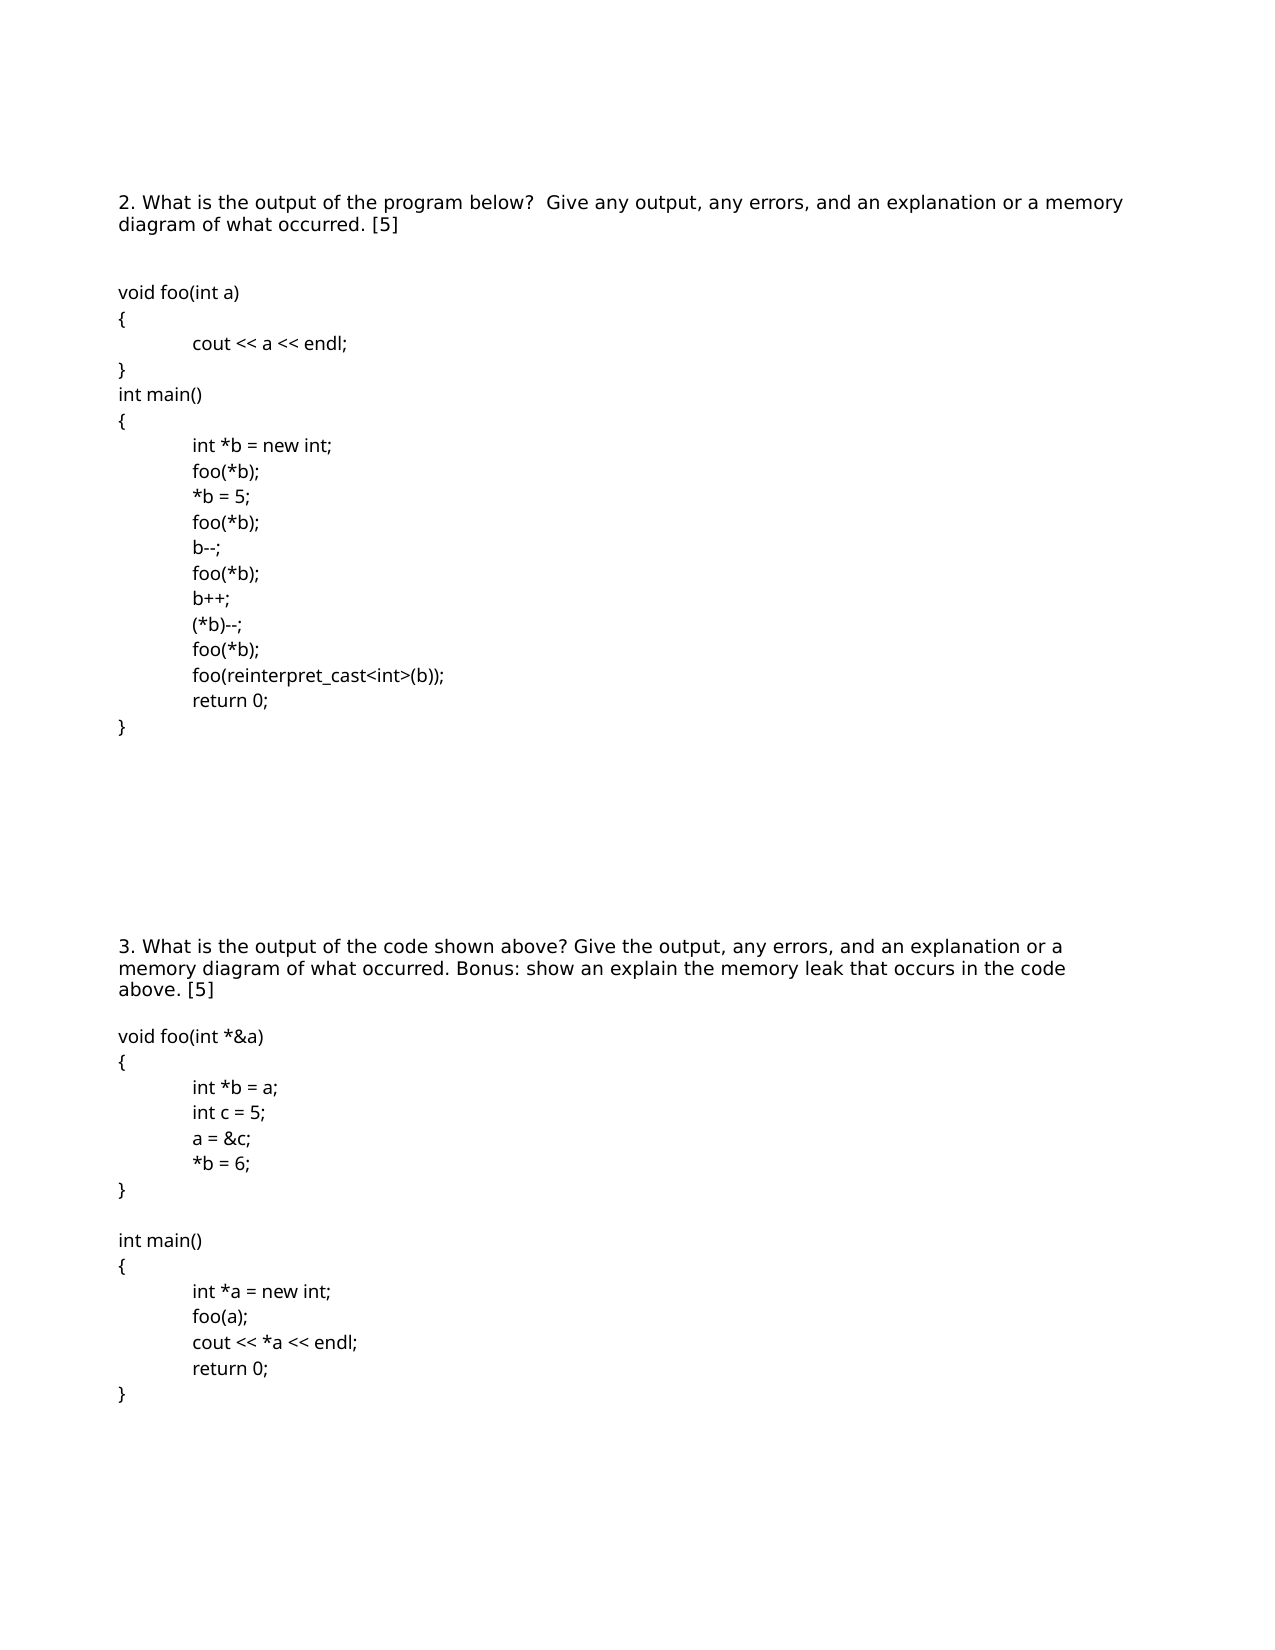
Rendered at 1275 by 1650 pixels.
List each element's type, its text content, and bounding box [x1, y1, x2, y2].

text b--; [118, 534, 1157, 560]
text 2. What is the output of the program below? Give any output, any errors, and an explanation or a memory diagram of what occurred. [5] [118, 192, 1157, 236]
text int main() [118, 381, 1157, 407]
text return 0; [118, 1355, 1157, 1380]
text cout << a << endl; [118, 330, 1157, 356]
text { [118, 1049, 1157, 1074]
text foo(*b); [118, 560, 1157, 586]
text } [118, 356, 1157, 381]
text int main() [118, 1227, 1157, 1253]
text foo(*b); [118, 458, 1157, 483]
text } [118, 713, 1157, 739]
text b++; [118, 586, 1157, 611]
text int *b = new int; [118, 432, 1157, 458]
text int *b = a; [118, 1074, 1157, 1100]
text *b = 5; [118, 483, 1157, 509]
text void foo(int *&a) [118, 1023, 1157, 1049]
text foo(a); [118, 1304, 1157, 1329]
text memory diagram of what occurred. Bonus: show an explain the memory leak that occurs in the code [118, 957, 1157, 979]
text 3. What is the output of the code shown above? Give the output, any errors, and an explanation or a [118, 936, 1157, 957]
text int *a = new int; [118, 1278, 1157, 1304]
text { [118, 305, 1157, 330]
text a = &c; [118, 1125, 1157, 1151]
text { [118, 1253, 1157, 1278]
text int c = 5; [118, 1100, 1157, 1125]
text } [118, 1380, 1157, 1406]
text foo(*b); [118, 509, 1157, 534]
text { [118, 407, 1157, 432]
text return 0; [118, 688, 1157, 713]
text (*b)--; [118, 611, 1157, 637]
text cout << *a << endl; [118, 1329, 1157, 1355]
text void foo(int a) [118, 279, 1157, 305]
text foo(reinterpret_cast<int>(b)); [118, 662, 1157, 688]
text above. [5] [118, 979, 1157, 1001]
text } [118, 1176, 1157, 1202]
text *b = 6; [118, 1151, 1157, 1176]
text foo(*b); [118, 637, 1157, 662]
